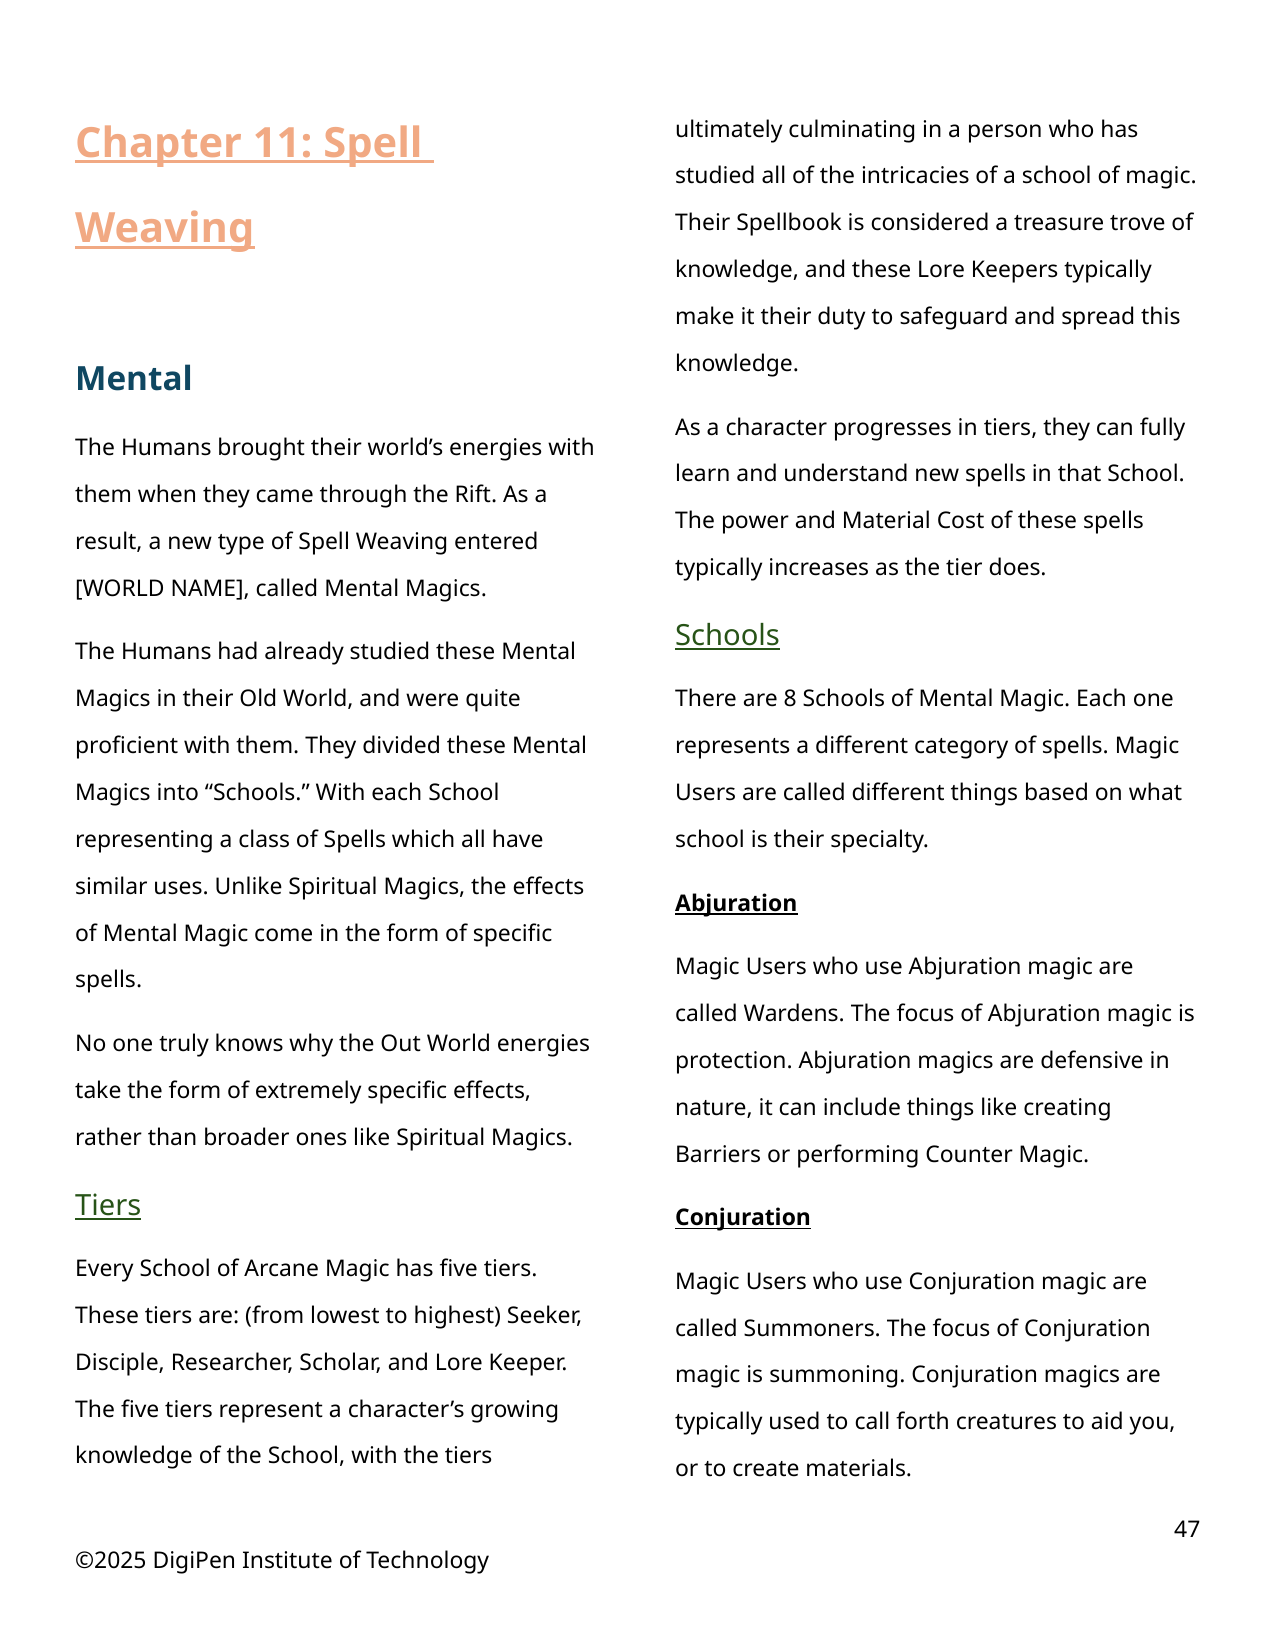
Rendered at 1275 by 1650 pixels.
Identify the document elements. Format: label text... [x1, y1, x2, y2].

text The Humans brought their world’s energies with them when they came through the Rift. As a result, a new type of Spell Weaving entered [WORLD NAME], called Mental Magics. [75, 431, 600, 603]
text Magic Users who use Abjuration magic are called Wardens. The focus of Abjuration magic is protection. Abjuration magics are defensive in nature, it can include things like creating Barriers or performing Counter Magic. [675, 950, 1200, 1169]
text Magic Users who use Conjuration magic are called Summoners. The focus of Conjuration magic is summoning. Conjuration magics are typically used to call forth creatures to aid you, or to create materials. [675, 1265, 1200, 1483]
text No one truly knows why the Out World energies take the form of extremely specific effects, rather than broader ones like Spiritual Magics. [75, 1027, 600, 1152]
subtitle Conjuration [675, 1201, 1200, 1232]
subtitle Chapter 11: Spell Weaving [75, 112, 600, 254]
text Every School of Arcane Magic has five tiers. These tiers are: (from lowest to highest) Seeker, Disciple, Researcher, Scholar, and Lore Keeper. The five tiers represent a character’s growing knowledge of the School, with the tiers ultimately culminating in a person who has studied all of the intricacies of a school of magic. Their Spellbook is considered a treasure trove of knowledge, and these Lore Keepers typically make it their duty to safeguard and spread this knowledge. [675, 112, 1200, 378]
text As a character progresses in tiers, they can fully learn and understand new spells in that School. The power and Material Cost of these spells typically increases as the tier does. [675, 410, 1200, 582]
subtitle Schools [675, 614, 1200, 654]
subtitle Tiers [75, 1184, 600, 1224]
subtitle Abjuration [675, 887, 1200, 918]
text Every School of Arcane Magic has five tiers. These tiers are: (from lowest to highest) Seeker, Disciple, Researcher, Scholar, and Lore Keeper. The five tiers represent a character’s growing knowledge of the School, with the tiers ultimately culminating in a person who has studied all of the intricacies of a school of magic. Their Spellbook is considered a treasure trove of knowledge, and these Lore Keepers typically make it their duty to safeguard and spread this knowledge. [75, 1252, 600, 1471]
text The Humans had already studied these Mental Magics in their Old World, and were quite proficient with them. They divided these Mental Magics into “Schools.” With each School representing a class of Spells which all have similar uses. Unlike Spiritual Magics, the effects of Mental Magic come in the form of specific spells. [75, 635, 600, 994]
subtitle Mental [75, 354, 600, 400]
text There are 8 Schools of Mental Magic. Each one represents a different category of spells. Magic Users are called different things based on what school is their specialty. [675, 682, 1200, 854]
